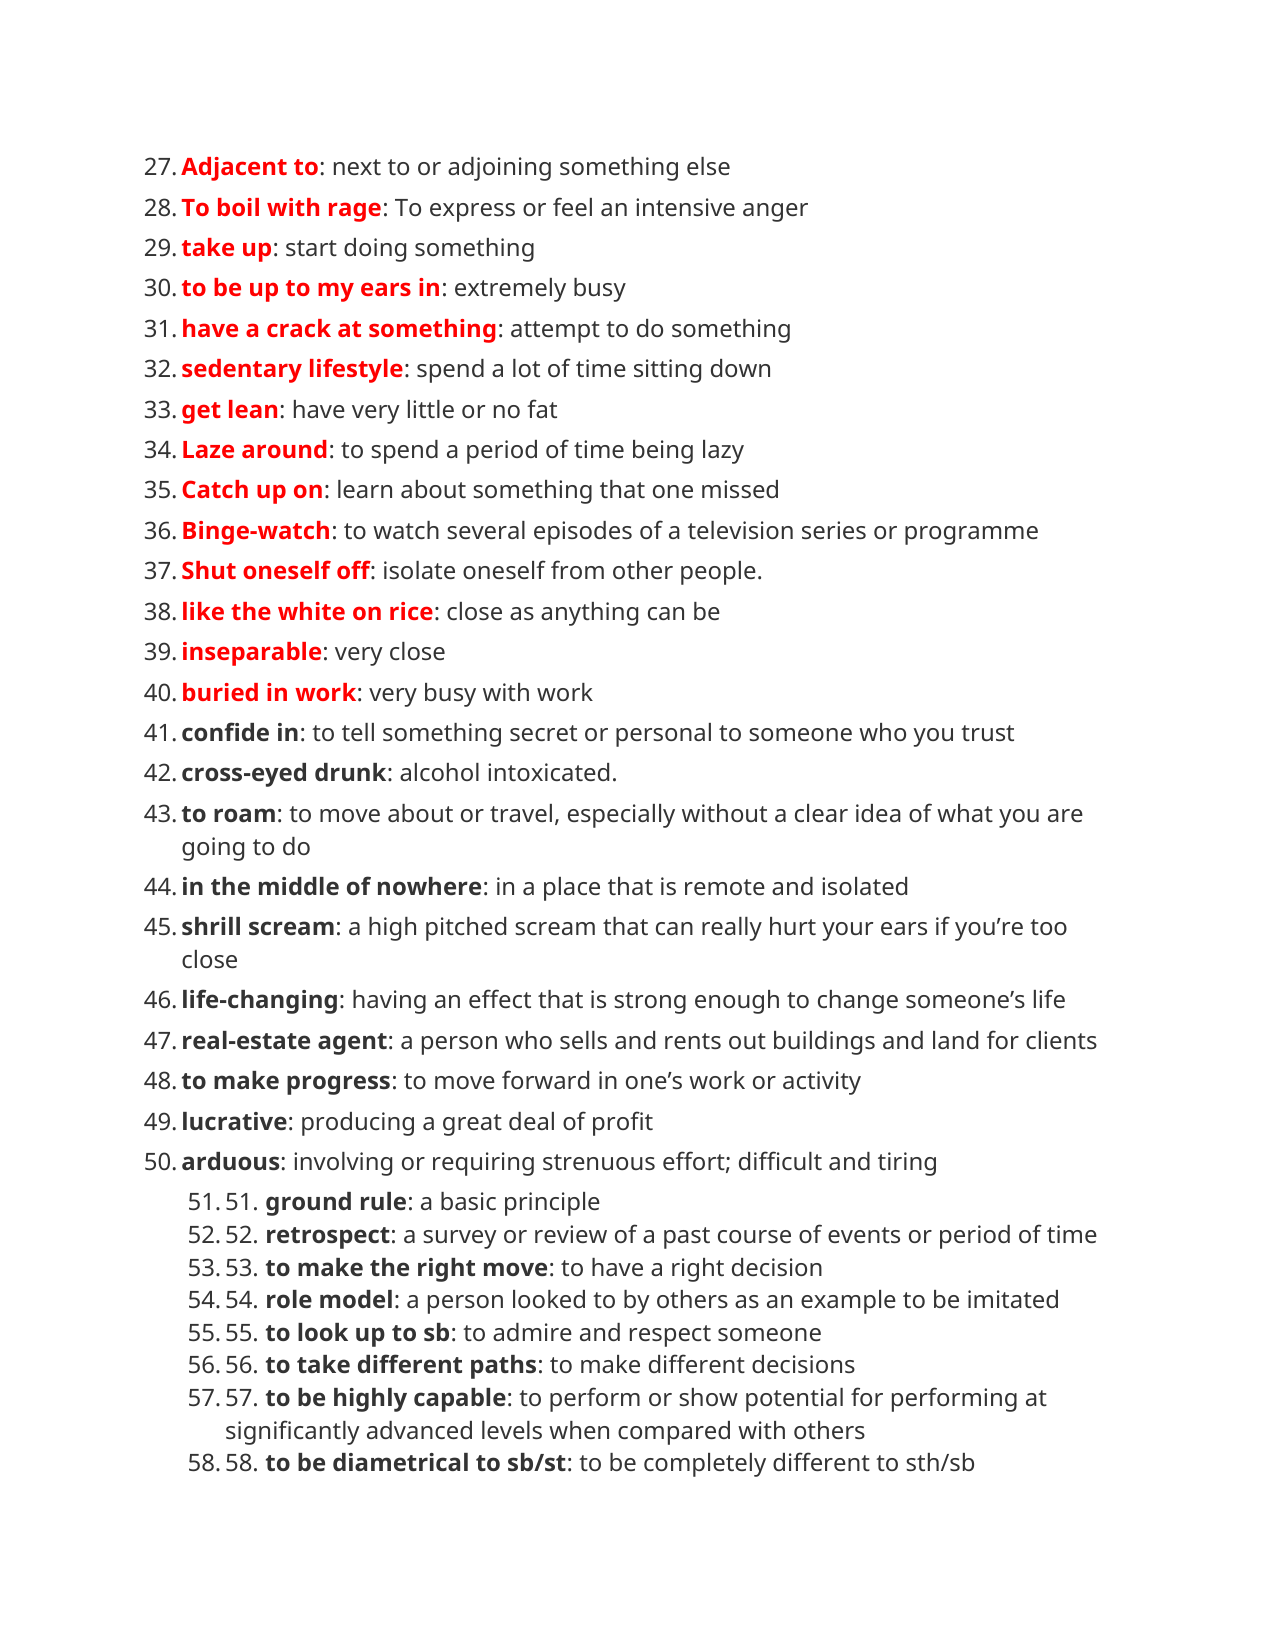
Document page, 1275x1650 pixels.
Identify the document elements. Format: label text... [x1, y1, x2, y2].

list 57. to be highly capable: to perform or show potential for performing at significantly advanced levels when compared with others [187, 1381, 1125, 1446]
list 55. to look up to sb: to admire and respect someone [187, 1316, 1125, 1348]
list take up: start doing something [144, 231, 1125, 263]
list life-changing: having an effect that is strong enough to change someone’s life [144, 983, 1125, 1016]
list confide in: to tell something secret or personal to someone who you trust [144, 716, 1125, 748]
list to roam: to move about or travel, especially without a clear idea of what you are going to do [144, 797, 1125, 862]
list shrill scream: a high pitched scream that can really hurt your ears if you’re too close [144, 910, 1125, 975]
list Adjacent to: next to or adjoining something else [144, 150, 1125, 183]
list 58. to be diametrical to sb/st: to be completely different to sth/sb [187, 1446, 1125, 1479]
list to be up to my ears in: extremely busy [144, 271, 1125, 304]
list 52. retrospect: a survey or review of a past course of events or period of time [187, 1218, 1125, 1250]
list like the white on rice: close as anything can be [144, 594, 1125, 627]
list cross-eyed drunk: alcohol intoxicated. [144, 756, 1125, 789]
list in the middle of nowhere: in a place that is remote and isolated [144, 870, 1125, 902]
list buried in work: very busy with work [144, 675, 1125, 708]
list lucrative: producing a great deal of profit [144, 1104, 1125, 1137]
list have a crack at something: attempt to do something [144, 312, 1125, 344]
list Binge-watch: to watch several episodes of a television series or programme [144, 514, 1125, 546]
list Shut oneself off: isolate oneself from other people. [144, 554, 1125, 587]
list arduous: involving or requiring strenuous effort; difficult and tiring [144, 1145, 1125, 1177]
list real-estate agent: a person who sells and rents out buildings and land for clients [144, 1023, 1125, 1056]
list 54. role model: a person looked to by others as an example to be imitated [187, 1283, 1125, 1316]
list sedentary lifestyle: spend a lot of time sitting down [144, 352, 1125, 385]
list 51. ground rule: a basic principle [187, 1185, 1125, 1218]
list inseparable: very close [144, 635, 1125, 668]
list to make progress: to move forward in one’s work or activity [144, 1064, 1125, 1097]
list get lean: have very little or no fat [144, 392, 1125, 425]
list 53. to make the right move: to have a right decision [187, 1250, 1125, 1283]
list 56. to take different paths: to make different decisions [187, 1348, 1125, 1381]
list To boil with rage: To express or feel an intensive anger [144, 190, 1125, 223]
list Catch up on: learn about something that one missed [144, 473, 1125, 506]
list Laze around: to spend a period of time being lazy [144, 433, 1125, 466]
